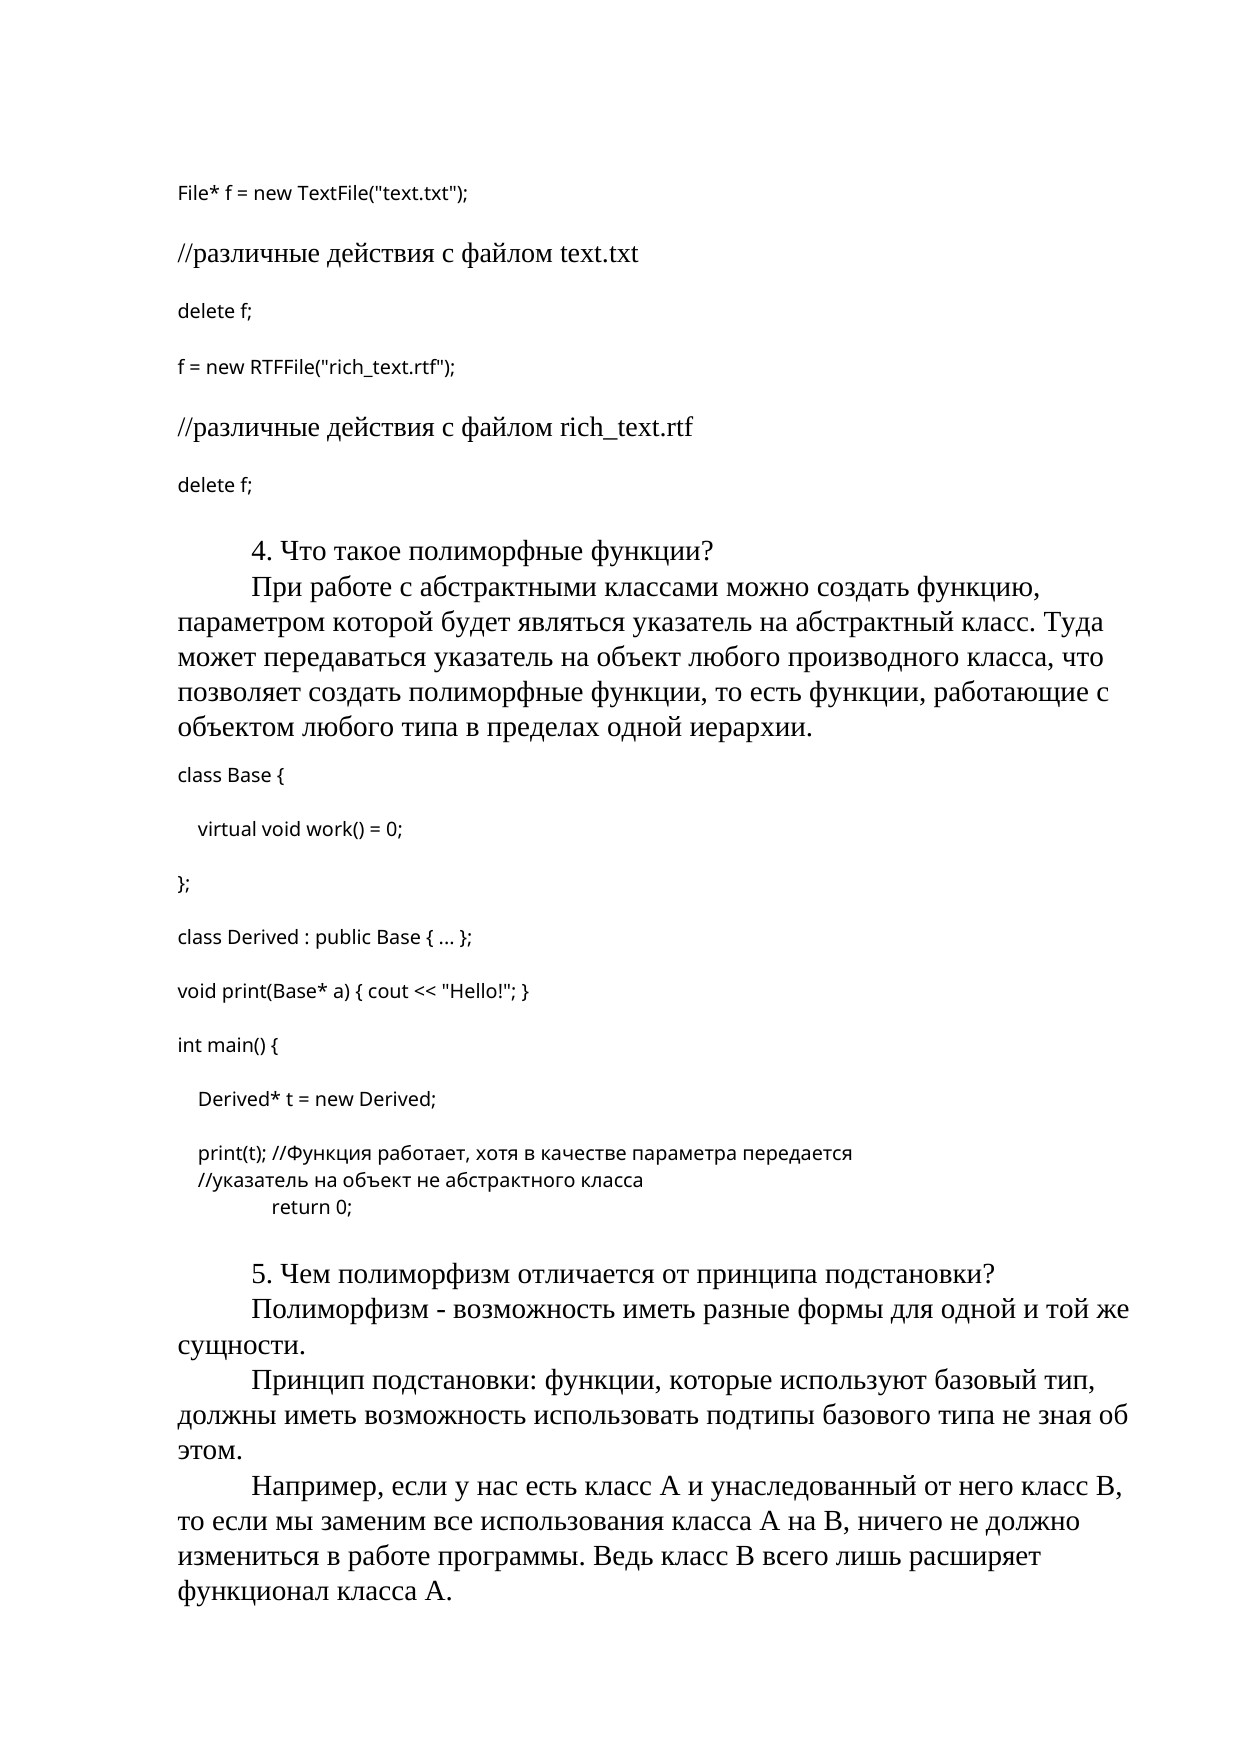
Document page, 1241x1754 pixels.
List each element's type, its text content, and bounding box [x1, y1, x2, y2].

text }; [177, 869, 1152, 896]
list 4. Что такое полиморфные функции? [177, 533, 1152, 567]
text //различные действия с файлом text.txt [177, 236, 1152, 268]
text class Derived : public Base { ... }; [177, 923, 1152, 950]
text Derived* t = new Derived; [177, 1085, 1152, 1112]
list Принцип подстановки: функции, которые используют базовый тип, должны иметь возможность использовать подтипы базового типа не зная об этом. [177, 1362, 1152, 1466]
text f = new RTFFile("rich_text.rtf"); [177, 353, 1152, 381]
list Например, если у нас есть класс A и унаследованный от него класс B, то если мы заменим все использования класса A на B, ничего не должно измениться в работе программы. Ведь класс B всего лишь расширяет функционал класса A. [177, 1468, 1152, 1607]
text delete f; [177, 471, 1152, 498]
list При работе с абстрактными классами можно создать функцию, параметром которой будет являться указатель на абстрактный класс. Туда может передаваться указатель на объект любого производного класса, что позволяет создать полиморфные функции, то есть функции, работающие с объектом любого типа в пределах одной иерархии. [177, 569, 1152, 743]
text //указатель на объект не абстрактного класса [177, 1166, 1152, 1193]
text class Base { [177, 761, 1152, 788]
list return 0; [177, 1193, 1152, 1220]
text int main() { [177, 1031, 1152, 1058]
text virtual void work() = 0; [177, 815, 1152, 842]
list 5. Чем полиморфизм отличается от принципа подстановки? [177, 1256, 1152, 1290]
text File* f = new TextFile("text.txt"); [177, 180, 1152, 207]
text delete f; [177, 297, 1152, 324]
text print(t); //Функция работает, хотя в качестве параметра передается [177, 1139, 1152, 1166]
text void print(Base* a) { cout << "Hello!"; } [177, 977, 1152, 1004]
list Полиморфизм - возможность иметь разные формы для одной и той же сущности. [177, 1292, 1152, 1360]
text //различные действия с файлом rich_text.rtf [177, 410, 1152, 442]
